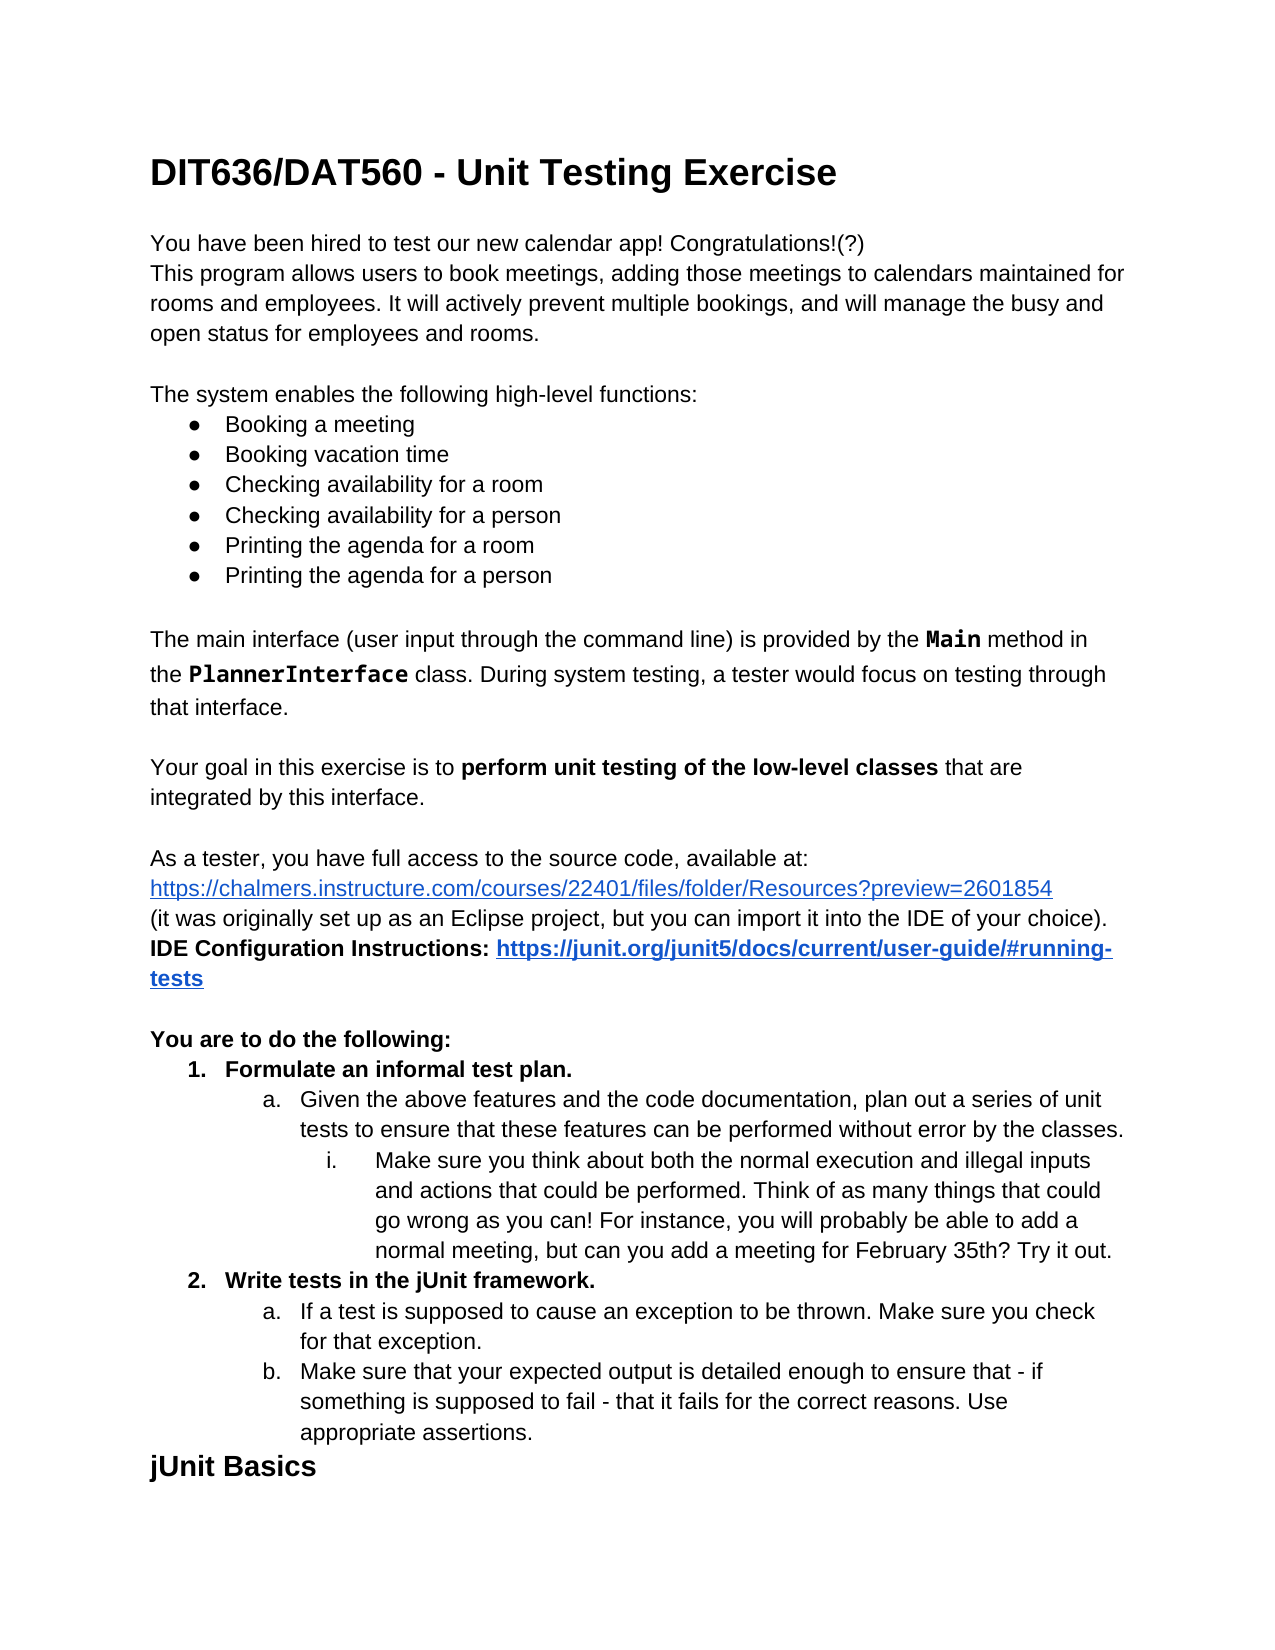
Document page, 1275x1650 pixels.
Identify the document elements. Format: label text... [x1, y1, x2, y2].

list Formulate an informal test plan. [187, 1056, 1125, 1082]
list Write tests in the jUnit framework. [187, 1267, 1125, 1294]
text As a tester, you have full access to the source code, available at: https://chalmers.instructure.com/courses/22401/files/folder/Resources?preview=2601854 [150, 844, 1125, 901]
list Make sure you think about both the normal execution and illegal inputs and actions that could be performed. Think of as many things that could go wrong as you can! For instance, you will probably be able to add a normal meeting, but can you add a meeting for February 35th? Try it out. [337, 1147, 1125, 1264]
list Booking a meeting [187, 411, 1125, 437]
text This program allows users to book meetings, adding those meetings to calendars maintained for rooms and employees. It will actively prevent multiple bookings, and will manage the busy and open status for employees and rooms. [150, 260, 1125, 347]
list Booking vacation time [187, 441, 1125, 468]
text You are to do the following: [150, 1026, 1125, 1052]
text jUnit Basics [150, 1449, 1125, 1482]
list Printing the agenda for a room [187, 532, 1125, 558]
text The main interface (user input through the command line) is provided by the Main method in the PlannerInterface class. During system testing, a tester would focus on testing through that interface. [150, 622, 1125, 720]
list Checking availability for a person [187, 502, 1125, 528]
list Printing the agenda for a person [187, 562, 1125, 588]
list If a test is supposed to cause an exception to be thrown. Make sure you check for that exception. [262, 1298, 1125, 1354]
text DIT636/DAT560 - Unit Testing Exercise [150, 150, 1125, 193]
text (it was originally set up as an Eclipse project, but you can import it into the IDE of your choice). IDE Configuration Instructions: https://junit.org/junit5/docs/current/user-guide/#running-tests [150, 905, 1125, 992]
text The system enables the following high-level functions: [150, 381, 1125, 407]
list Checking availability for a room [187, 471, 1125, 498]
text Your goal in this exercise is to perform unit testing of the low-level classes that are integrated by this interface. [150, 754, 1125, 811]
list Make sure that your expected output is detailed enough to ensure that - if something is supposed to fail - that it fails for the correct reasons. Use appropriate assertions. [262, 1358, 1125, 1445]
list Given the above features and the code documentation, plan out a series of unit tests to ensure that these features can be performed without error by the classes. [262, 1086, 1125, 1143]
text You have been hired to test our new calendar app! Congratulations!(?) [150, 230, 1125, 256]
